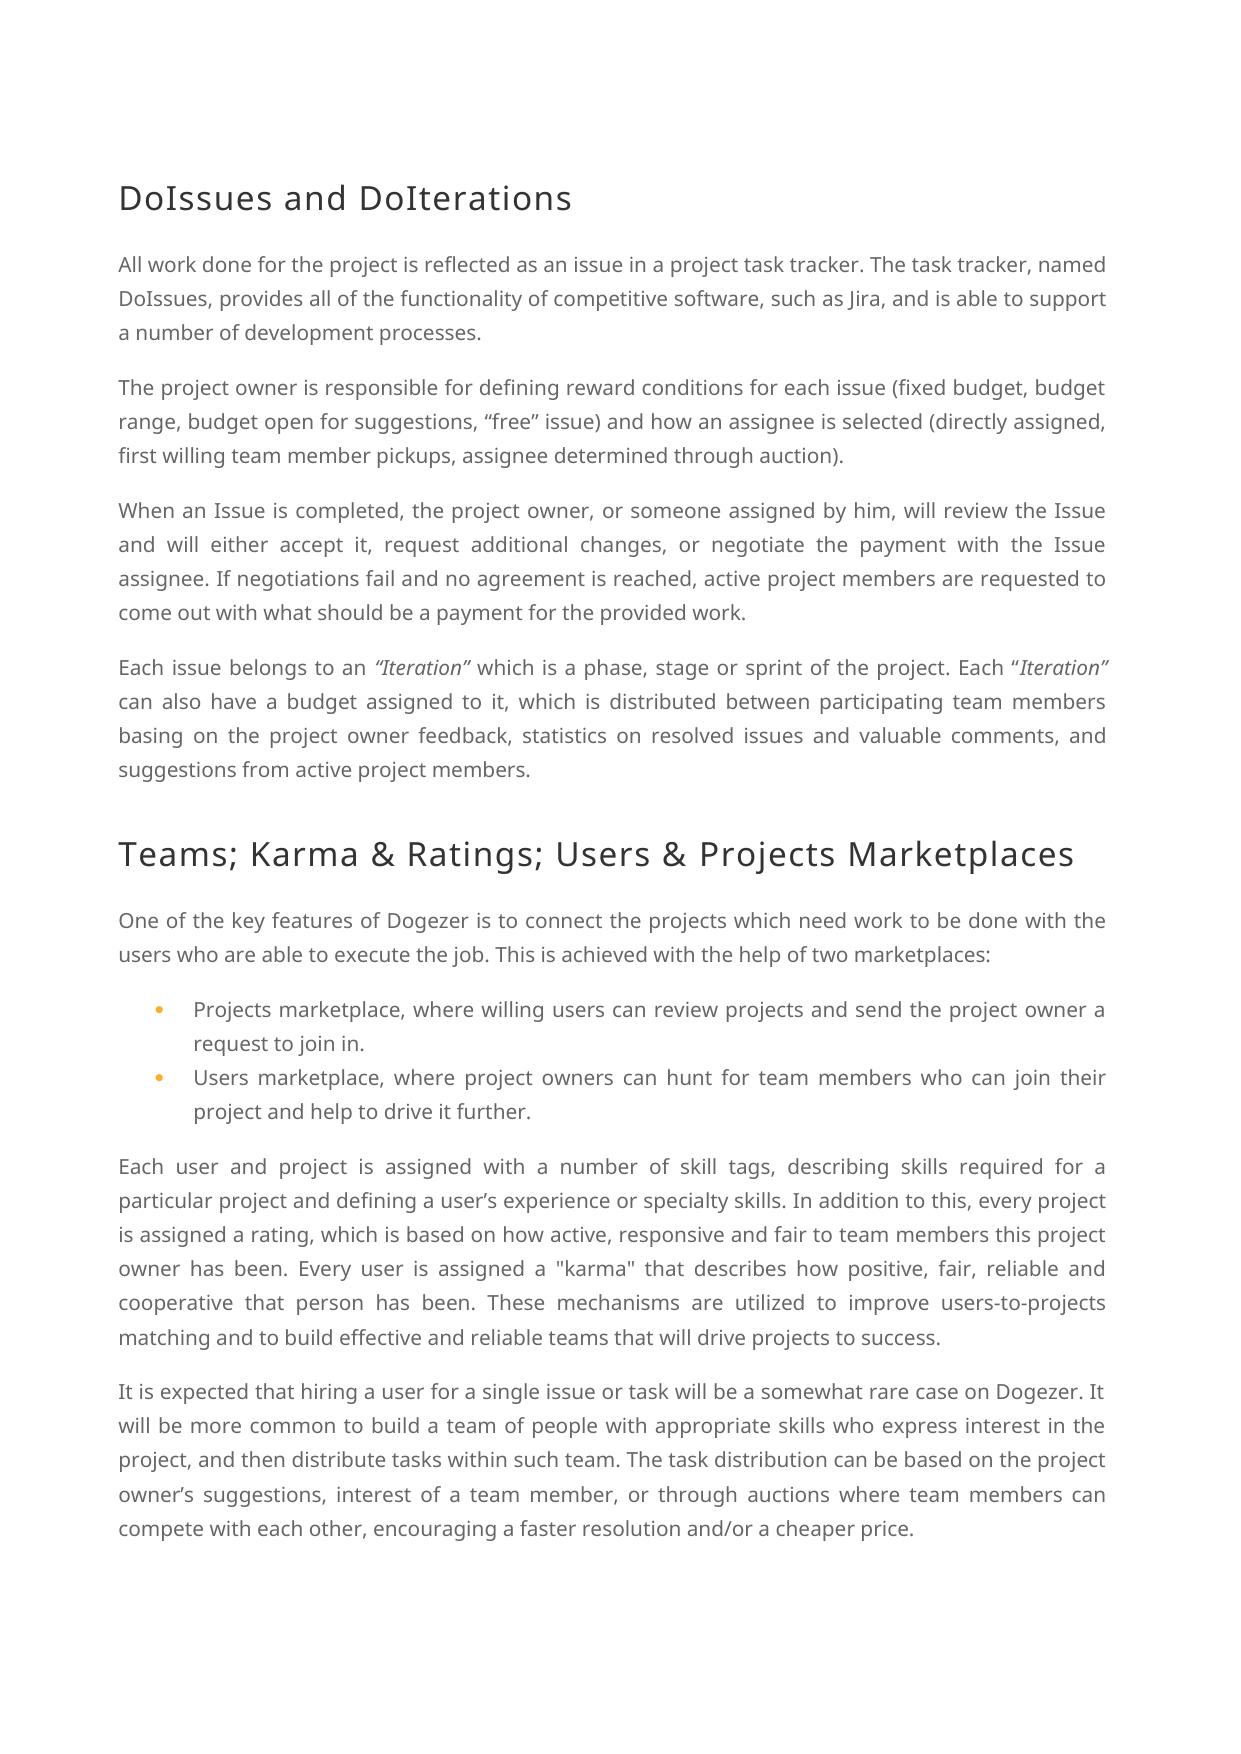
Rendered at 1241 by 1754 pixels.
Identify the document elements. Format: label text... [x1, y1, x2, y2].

text One of the key features of Dogezer is to connect the projects which need work to be done with the users who are able to execute the job. This is achieved with the help of two marketplaces: [118, 906, 1107, 969]
text All work done for the project is reflected as an issue in a project task tracker. The task tracker, named DoIssues, provides all of the functionality of competitive software, such as Jira, and is able to support a number of development processes. [118, 250, 1107, 346]
subtitle DoIssues and DoIterations [118, 174, 1107, 220]
text Each user and project is assigned with a number of skill tags, describing skills required for a particular project and defining a user’s experience or specialty skills. In addition to this, every project is assigned a rating, which is based on how active, responsive and fair to team members this project owner has been. Every user is assigned a "karma" that describes how positive, fair, reliable and cooperative that person has been. These mechanisms are utilized to improve users-to-projects matching and to build effective and reliable teams that will drive projects to success. [118, 1152, 1107, 1351]
list Projects marketplace, where willing users can review projects and send the project owner a request to join in. [156, 995, 1107, 1058]
subtitle Teams; Karma & Ratings; Users & Projects Marketplaces [118, 831, 1107, 876]
text The project owner is responsible for defining reward conditions for each issue (fixed budget, budget range, budget open for suggestions, “free” issue) and how an assignee is selected (directly assigned, first willing team member pickups, assignee determined through auction). [118, 373, 1107, 469]
text When an Issue is completed, the project owner, or someone assigned by him, will review the Issue and will either accept it, request additional changes, or negotiate the payment with the Issue assignee. If negotiations fail and no agreement is reached, active project members are requested to come out with what should be a payment for the provided work. [118, 496, 1107, 627]
list Users marketplace, where project owners can hunt for team members who can join their project and help to drive it further. [156, 1063, 1107, 1126]
text It is expected that hiring a user for a single issue or task will be a somewhat rare case on Dogezer. It will be more common to build a team of people with appropriate skills who express interest in the project, and then distribute tasks within such team. The task distribution can be based on the project owner’s suggestions, interest of a team member, or through auctions where team members can compete with each other, encouraging a faster resolution and/or a cheaper price. [118, 1377, 1107, 1542]
text Each issue belongs to an “Iteration” which is a phase, stage or sprint of the project. Each “Iteration” can also have a budget assigned to it, which is distributed between participating team members basing on the project owner feedback, statistics on resolved issues and valuable comments, and suggestions from active project members. [118, 653, 1107, 784]
